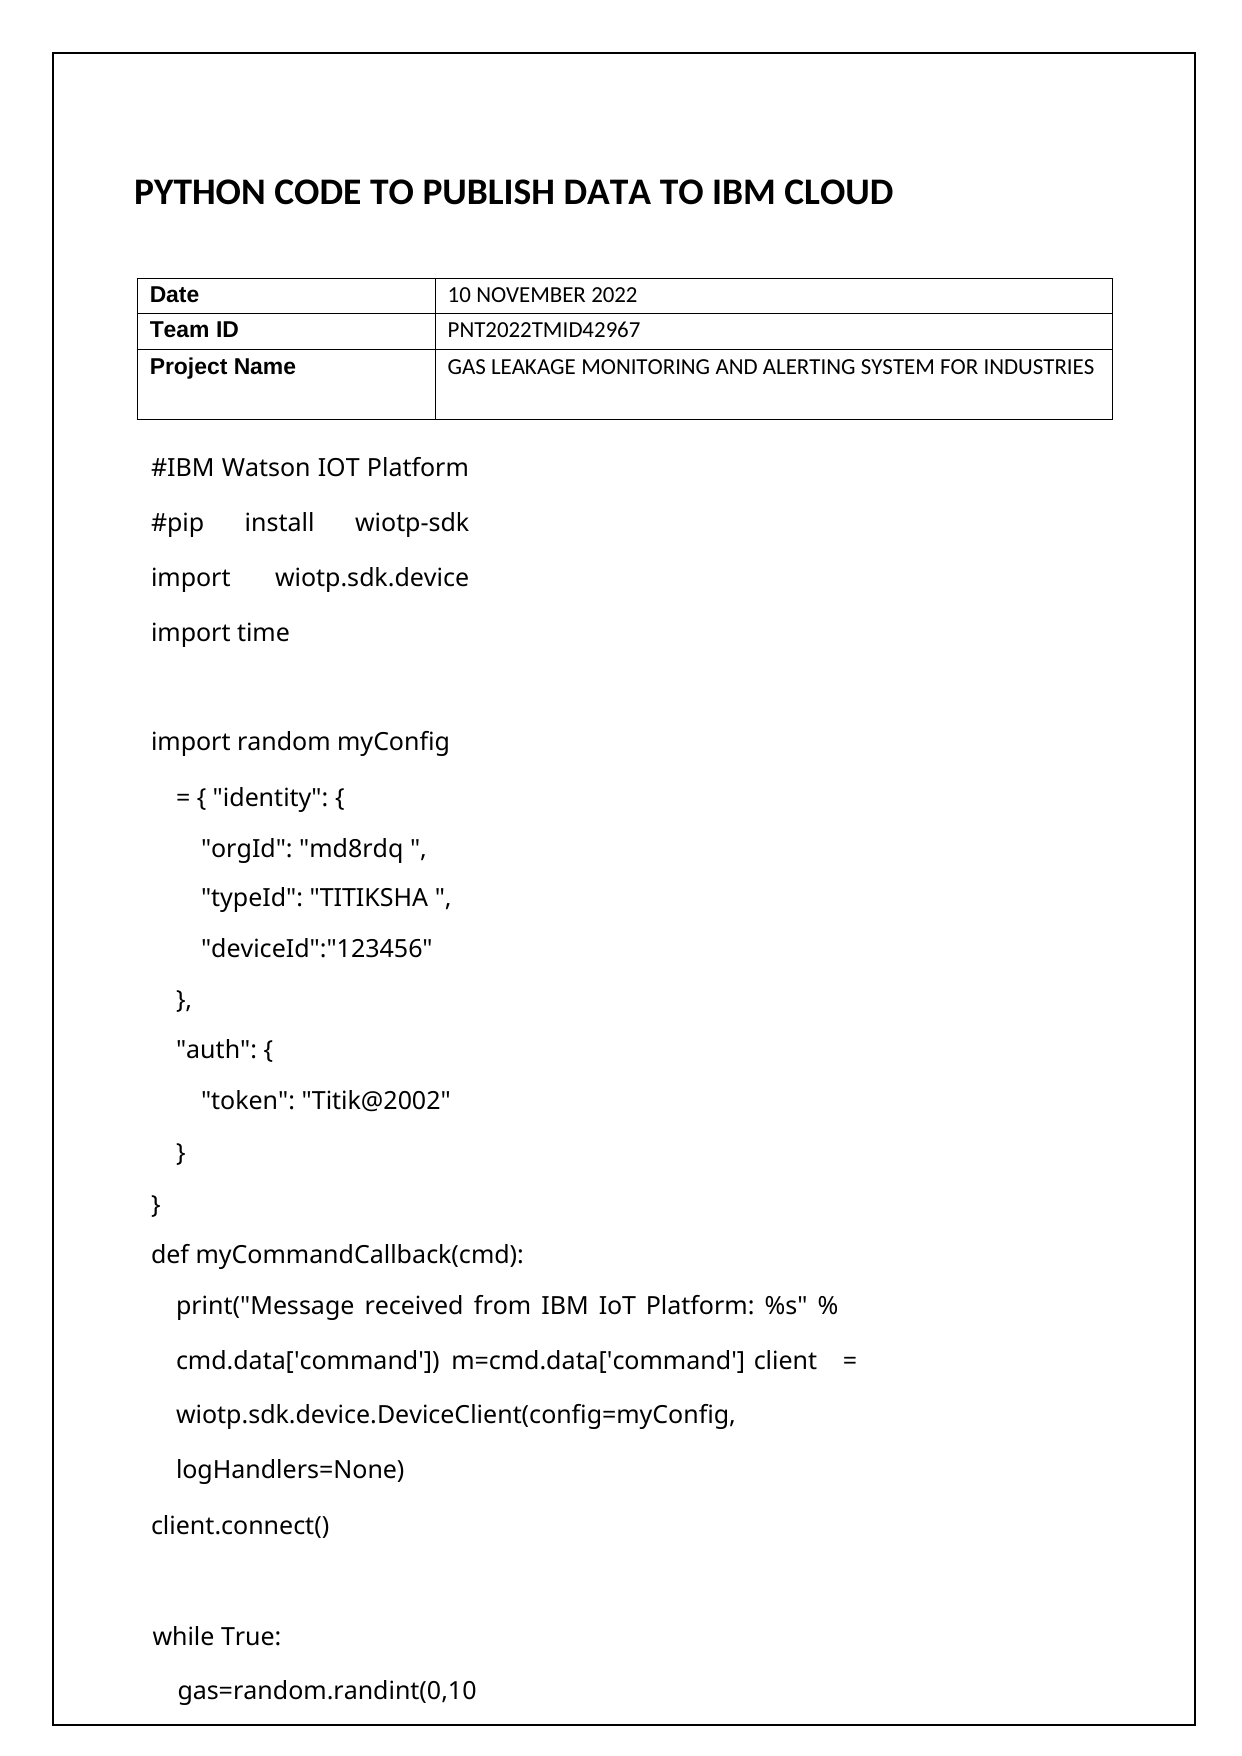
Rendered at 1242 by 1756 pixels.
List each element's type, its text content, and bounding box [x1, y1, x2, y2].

text "deviceId":"123456" [201, 930, 1150, 964]
text "auth": { [176, 1032, 1150, 1066]
text PYTHON CODE TO PUBLISH DATA TO IBM CLOUD [134, 168, 1150, 214]
table_header 10 NOVEMBER 2022 [436, 279, 1112, 312]
table_cell Project Name [138, 350, 435, 419]
table_cell PNT2022TMID42967 [436, 314, 1112, 349]
table_header Date [138, 279, 435, 312]
text }, [176, 982, 1150, 1016]
text #IBM Watson IOT Platform #pip install wiotp-sdk import wiotp.sdk.device import time [151, 450, 469, 648]
table_cell GAS LEAKAGE MONITORING AND ALERTING SYSTEM FOR INDUSTRIES [436, 350, 1112, 419]
text print("Message received from IBM IoT Platform: %s" % cmd.data['command']) m=cmd.data['command'] client = wiotp.sdk.device.DeviceClient(config=myConfig, logHandlers=None) [176, 1287, 859, 1486]
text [152, 1619, 482, 1706]
text } [151, 1187, 1150, 1221]
text } [176, 1135, 1150, 1169]
text "token": "Titik@2002" [201, 1083, 1150, 1117]
table_cell Team ID [138, 314, 435, 349]
text import random myConfig = { "identity": { [151, 724, 463, 814]
text def myCommandCallback(cmd): [151, 1237, 1150, 1271]
text client.connect() [151, 1508, 1150, 1542]
text "typeId": "TITIKSHA ", [201, 880, 1150, 914]
text "orgId": "md8rdq ", [201, 836, 1150, 863]
